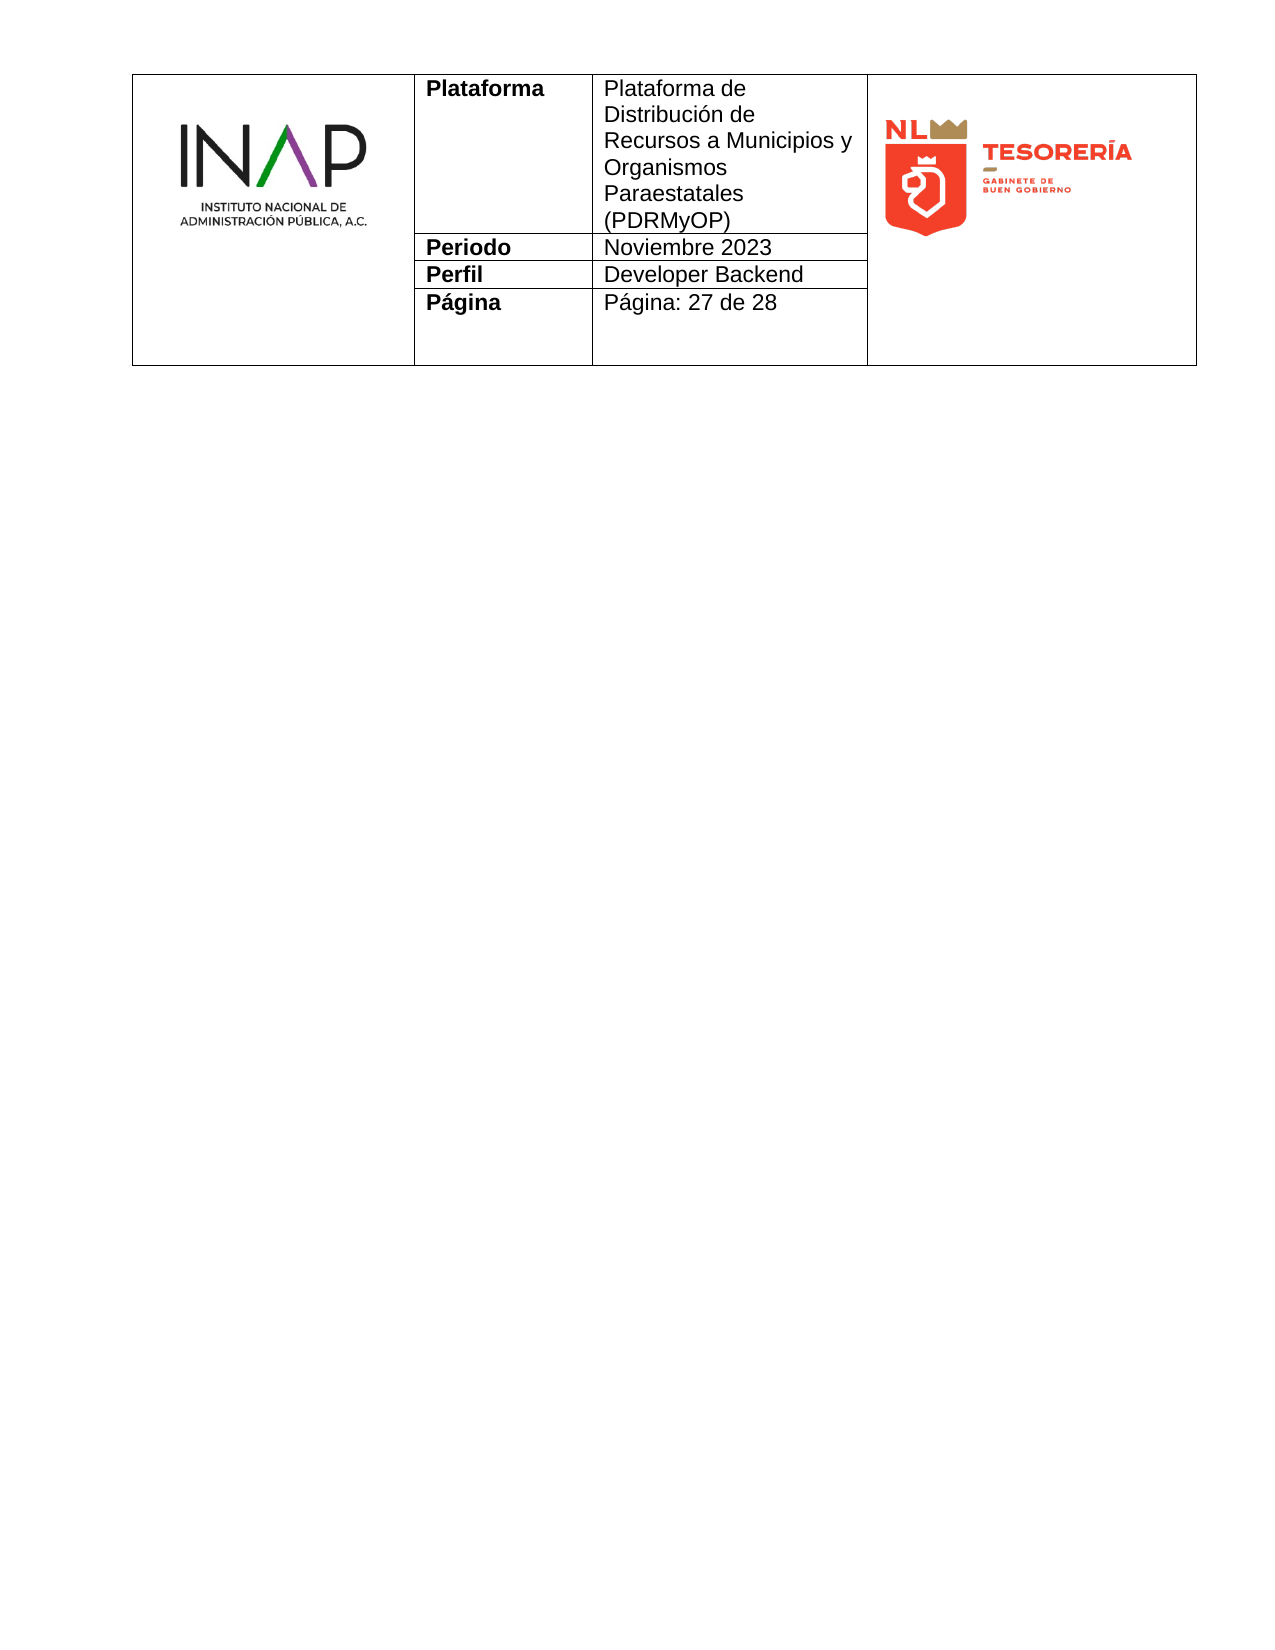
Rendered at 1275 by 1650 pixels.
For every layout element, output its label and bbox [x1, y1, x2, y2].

picture [143, 107, 400, 242]
picture [878, 117, 1135, 237]
